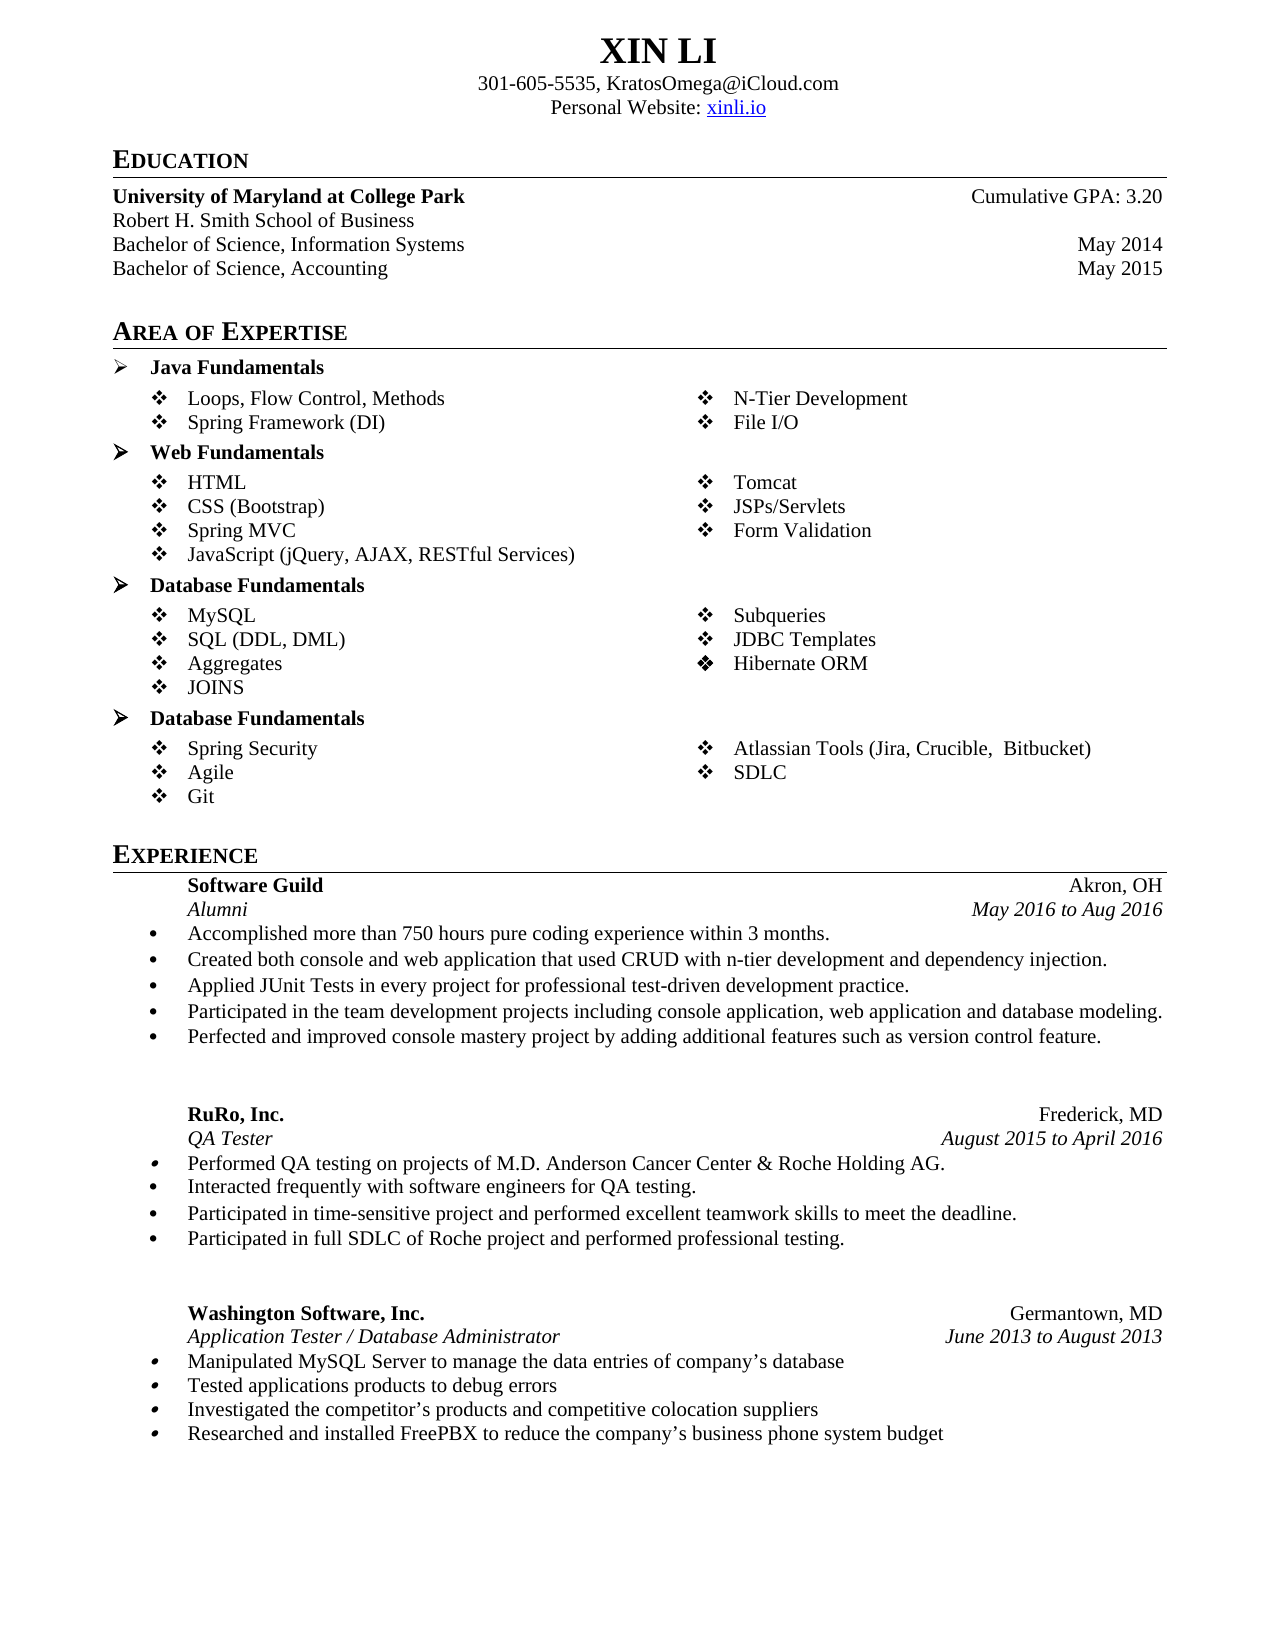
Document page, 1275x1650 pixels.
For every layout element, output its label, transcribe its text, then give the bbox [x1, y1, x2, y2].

list Java Fundamentals [112, 355, 1167, 379]
list Participated in time-sensitive project and performed excellent teamwork skills to meet the deadline. [150, 1200, 1167, 1224]
list CSS (Bootstrap) [150, 494, 621, 518]
list Hibernate ORM [696, 651, 1167, 675]
text 301-605-5535, KratosOmega@iCloud.com [150, 71, 1167, 95]
text Alumni May 2016 to Aug 2016 [187, 897, 1167, 921]
list Loops, Flow Control, Methods [150, 386, 621, 409]
text Personal Website: xinli.io [150, 95, 1167, 119]
text Area of Expertise [112, 315, 1167, 349]
list JavaScript (jQuery, AJAX, RESTful Services) [150, 542, 621, 566]
list JOINS [150, 675, 621, 699]
text Software Guild Akron, OH [187, 873, 1167, 897]
list Perfected and improved console mastery project by adding additional features such as version control feature. [150, 1024, 1167, 1048]
list SDLC [696, 760, 1167, 784]
list Subqueries [696, 603, 1167, 627]
list Git [150, 784, 621, 808]
list Participated in the team development projects including console application, web application and database modeling. [150, 998, 1167, 1023]
list Tested applications products to debug errors [150, 1373, 1167, 1397]
list Interacted frequently with software engineers for QA testing. [150, 1174, 1167, 1198]
list Accomplished more than 750 hours pure coding experience within 3 months. [150, 921, 1167, 945]
list File I/O [696, 409, 1167, 434]
list SQL (DDL, DML) [150, 627, 621, 651]
list Web Fundamentals [112, 440, 1167, 464]
list Spring Framework (DI) [150, 409, 621, 434]
list Created both console and web application that used CRUD with n-tier development and dependency injection. [150, 947, 1167, 971]
list JDBC Templates [696, 627, 1167, 651]
text XIN LI [150, 28, 1167, 71]
list Agile [150, 760, 621, 784]
text Education [112, 143, 1167, 178]
text Bachelor of Science, Information Systems May 2014 [112, 232, 1167, 256]
text Experience [112, 838, 1167, 873]
text University of Maryland at College Park Cumulative GPA: 3.20 [112, 184, 1167, 208]
list Spring MVC [150, 518, 621, 542]
list Aggregates [150, 651, 621, 675]
text Application Tester / Database Administrator June 2013 to August 2013 [187, 1324, 1167, 1348]
list JSPs/Servlets [696, 494, 1167, 518]
list Manipulated MySQL Server to manage the data entries of company’s database [150, 1348, 1167, 1373]
text Robert H. Smith School of Business [112, 208, 1167, 232]
list N-Tier Development [696, 386, 1167, 409]
list Database Fundamentals [112, 706, 1167, 729]
text QA Tester August 2015 to April 2016 [187, 1126, 1167, 1150]
list Spring Security [150, 736, 621, 760]
list Participated in full SDLC of Roche project and performed professional testing. [150, 1226, 1167, 1250]
list Performed QA testing on projects of M.D. Anderson Cancer Center & Roche Holding AG. [150, 1150, 1167, 1174]
text Bachelor of Science, Accounting May 2015 [112, 256, 1167, 280]
text RuRo, Inc. Frederick, MD [187, 1102, 1167, 1126]
list MySQL [150, 603, 621, 627]
list Atlassian Tools (Jira, Crucible, Bitbucket) [696, 736, 1167, 760]
list Applied JUnit Tests in every project for professional test-driven development practice. [150, 973, 1167, 997]
text Washington Software, Inc. Germantown, MD [187, 1300, 1167, 1324]
list Tomcat [696, 470, 1167, 494]
list HTML [150, 470, 621, 494]
list Investigated the competitor’s products and competitive colocation suppliers [150, 1397, 1167, 1421]
list Database Fundamentals [112, 573, 1167, 597]
list Form Validation [696, 518, 1167, 542]
list Researched and installed FreePBX to reduce the company’s business phone system budget [150, 1421, 1167, 1445]
